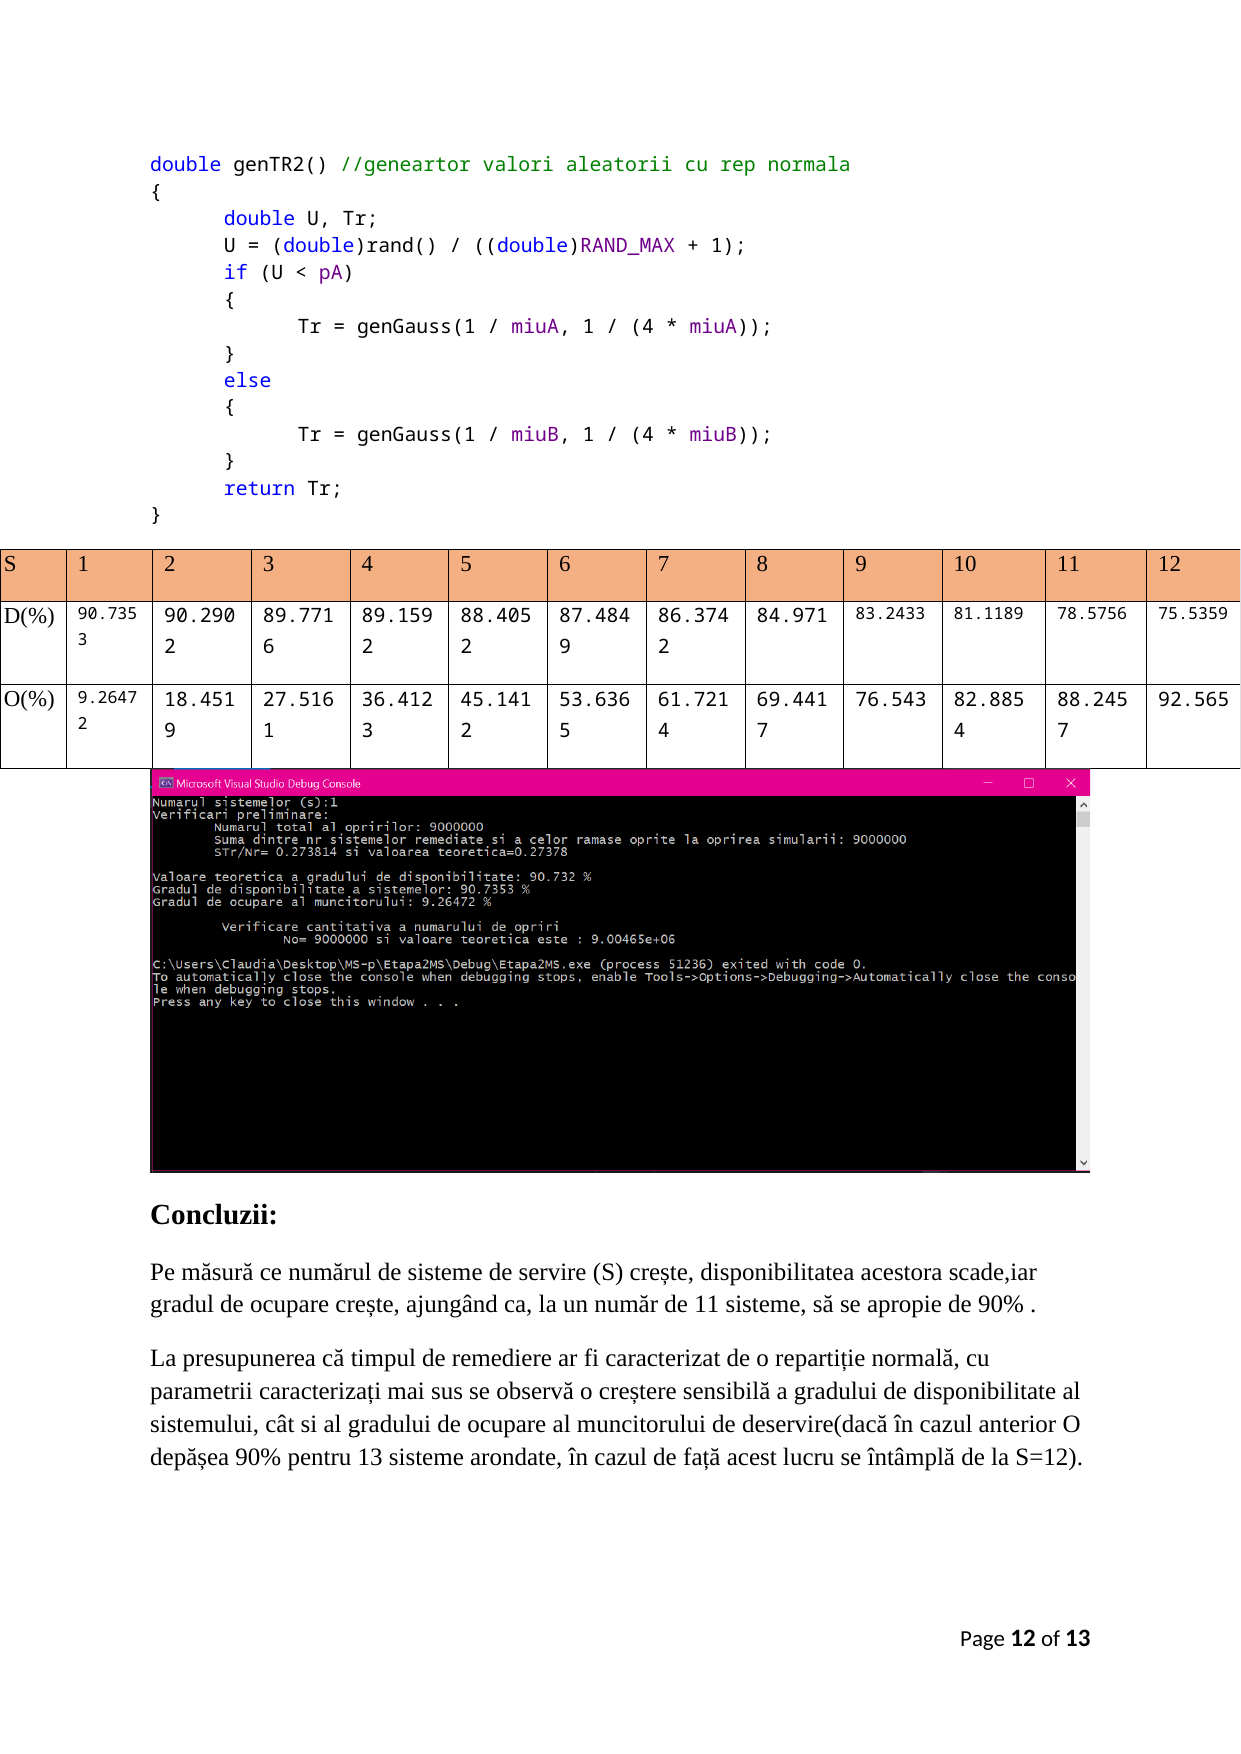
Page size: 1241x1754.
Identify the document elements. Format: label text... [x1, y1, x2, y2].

table_cell 36.4123 [351, 685, 448, 768]
text { [150, 393, 1090, 420]
table_cell 88.4052 [449, 602, 547, 684]
table_cell 89.1592 [351, 602, 448, 684]
table_header 12 [1147, 550, 1240, 601]
text else [150, 366, 1090, 393]
text return Tr; [150, 474, 1090, 501]
table_cell 78.5756 [1046, 602, 1146, 684]
text } [150, 447, 1090, 474]
table_cell 53.6365 [548, 685, 646, 768]
table_header 10 [943, 550, 1045, 601]
text double genTR2() //geneartor valori aleatorii cu rep normala [150, 150, 1090, 177]
table_header 11 [1046, 550, 1146, 601]
text { [150, 285, 1090, 312]
table_header 6 [548, 550, 646, 601]
text U = (double)rand() / ((double)RAND_MAX + 1); [150, 231, 1090, 258]
text if (U < pA) [150, 258, 1090, 285]
table_cell 18.4519 [153, 685, 251, 768]
table_cell 86.3742 [647, 602, 745, 684]
table_header 7 [647, 550, 745, 601]
table_cell 69.4417 [746, 685, 843, 768]
text Concluzii: [150, 1197, 1090, 1231]
text Tr = genGauss(1 / miuA, 1 / (4 * miuA)); [150, 312, 1090, 339]
table_cell 45.1412 [449, 685, 547, 768]
table_cell 89.7716 [252, 602, 350, 684]
table_header S [1, 550, 66, 601]
table_cell 92.565 [1147, 685, 1240, 768]
table_header 3 [252, 550, 350, 601]
text { [150, 177, 1090, 204]
table_cell 81.1189 [943, 602, 1045, 684]
table_cell 61.7214 [647, 685, 745, 768]
table_cell 83.2433 [844, 602, 942, 684]
table_cell O(%) [1, 685, 66, 768]
text } [150, 339, 1090, 366]
text Pe măsură ce numărul de sisteme de servire (S) crește, disponibilitatea acestora scade,iar gradul de ocupare crește, ajungând ca, la un număr de 11 sisteme, să se apropie de 90% . [150, 1257, 1090, 1318]
table_header 4 [351, 550, 448, 601]
text Tr = genGauss(1 / miuB, 1 / (4 * miuB)); [150, 420, 1090, 447]
table_header 9 [844, 550, 942, 601]
text } [150, 501, 1090, 528]
table_cell 75.5359 [1147, 602, 1240, 684]
table_cell D(%) [1, 602, 66, 684]
table_cell 87.4849 [548, 602, 646, 684]
text La presupunerea că timpul de remediere ar fi caracterizat de o repartiție normală, cu parametrii caracterizați mai sus se observă o creștere sensibilă a gradului de disponibilitate al sistemului, cât si al gradului de ocupare al muncitorului de deservire(dacă în cazul anterior O depășea 90% pentru 13 sisteme arondate, în cazul de față acest lucru se întâmplă de la S=12). [150, 1343, 1090, 1506]
table_cell 76.543 [844, 685, 942, 768]
table_cell 82.8854 [943, 685, 1045, 768]
table_cell 84.971 [746, 602, 843, 684]
text double U, Tr; [150, 204, 1090, 231]
table_header 8 [746, 550, 843, 601]
picture [150, 768, 1091, 1173]
table_header 1 [67, 550, 152, 601]
table_cell 90.2902 [153, 602, 251, 684]
table_cell 88.2457 [1046, 685, 1146, 768]
table_cell 9.26472 [67, 685, 152, 768]
table_header 5 [449, 550, 547, 601]
table_header 2 [153, 550, 251, 601]
table_cell 27.5161 [252, 685, 350, 768]
table_cell 90.7353 [67, 602, 152, 684]
